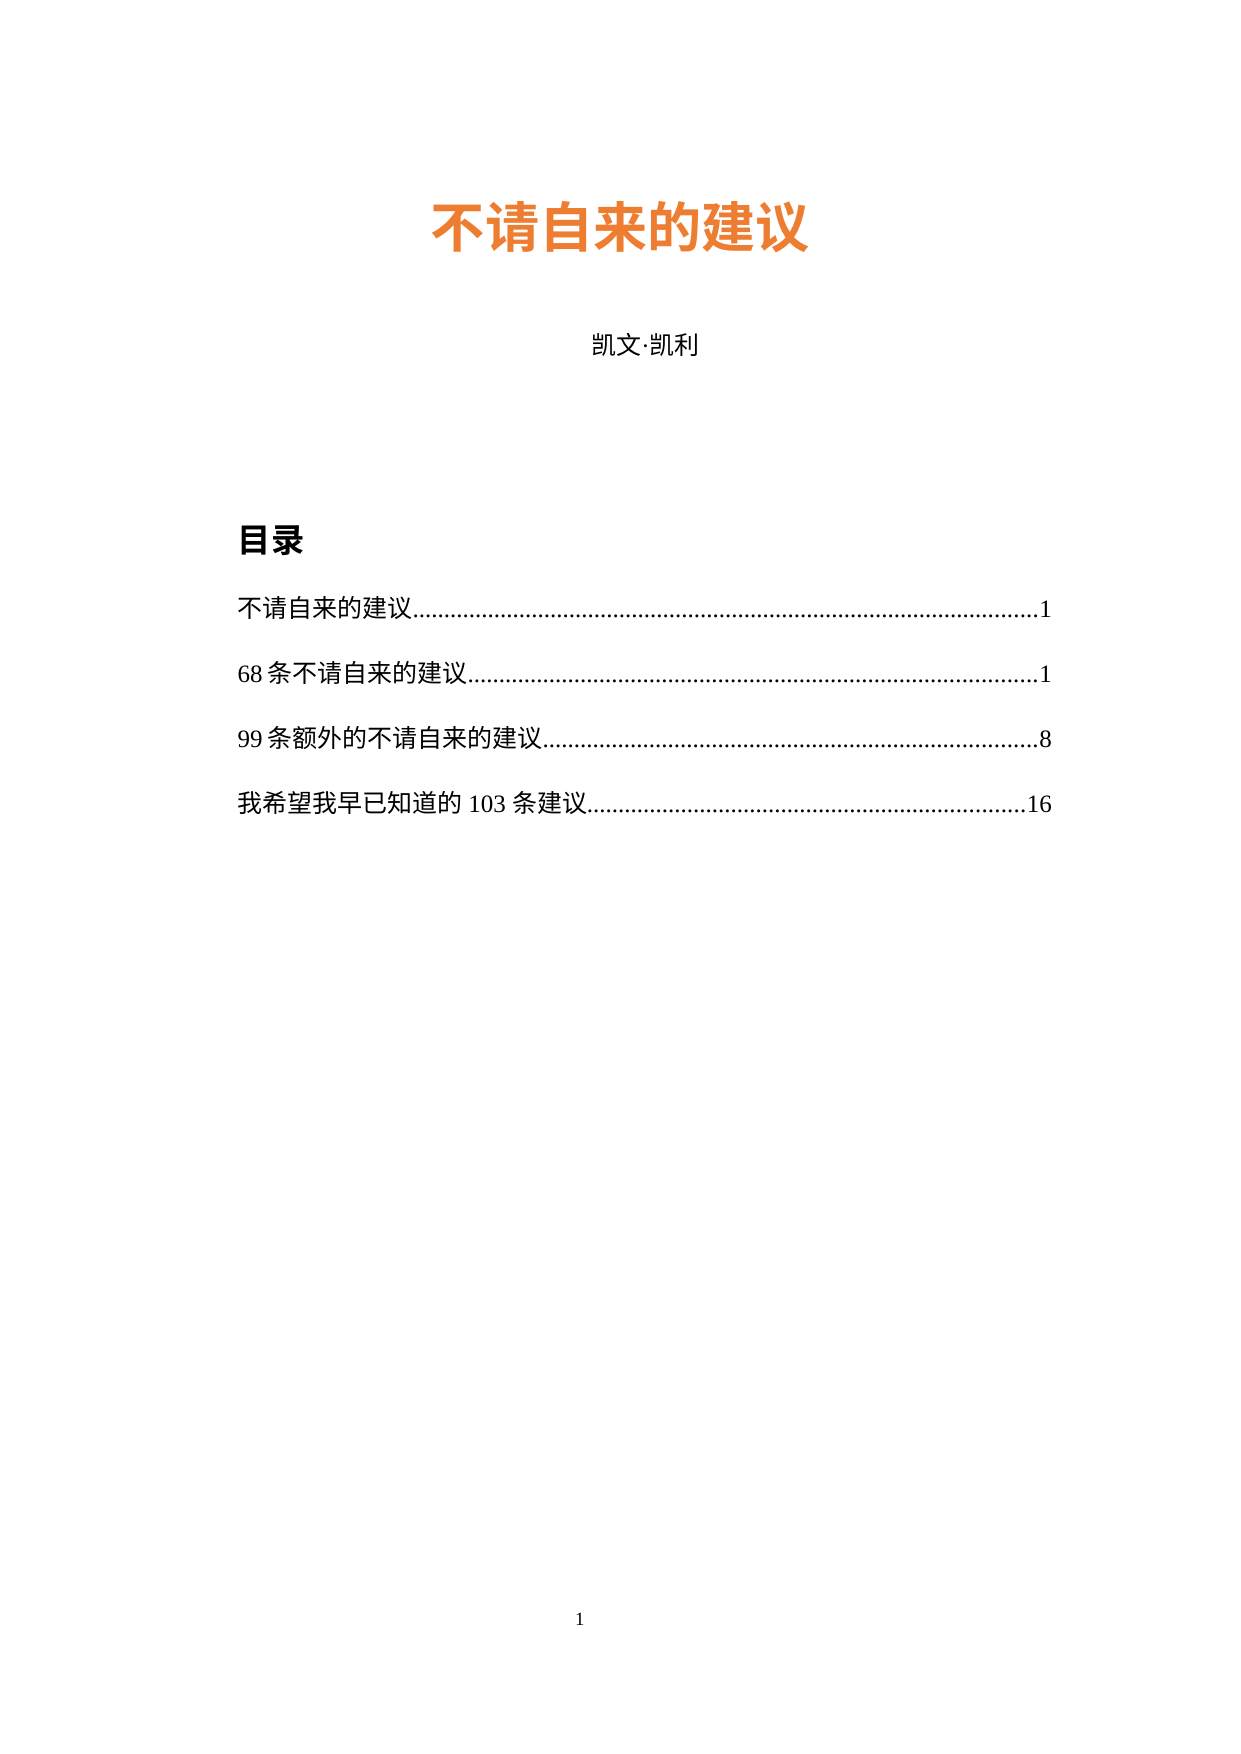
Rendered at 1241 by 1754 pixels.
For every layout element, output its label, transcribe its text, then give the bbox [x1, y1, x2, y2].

text 凯文·凯利 [187, 311, 1053, 376]
title 不请自来的建议 [187, 175, 1053, 272]
